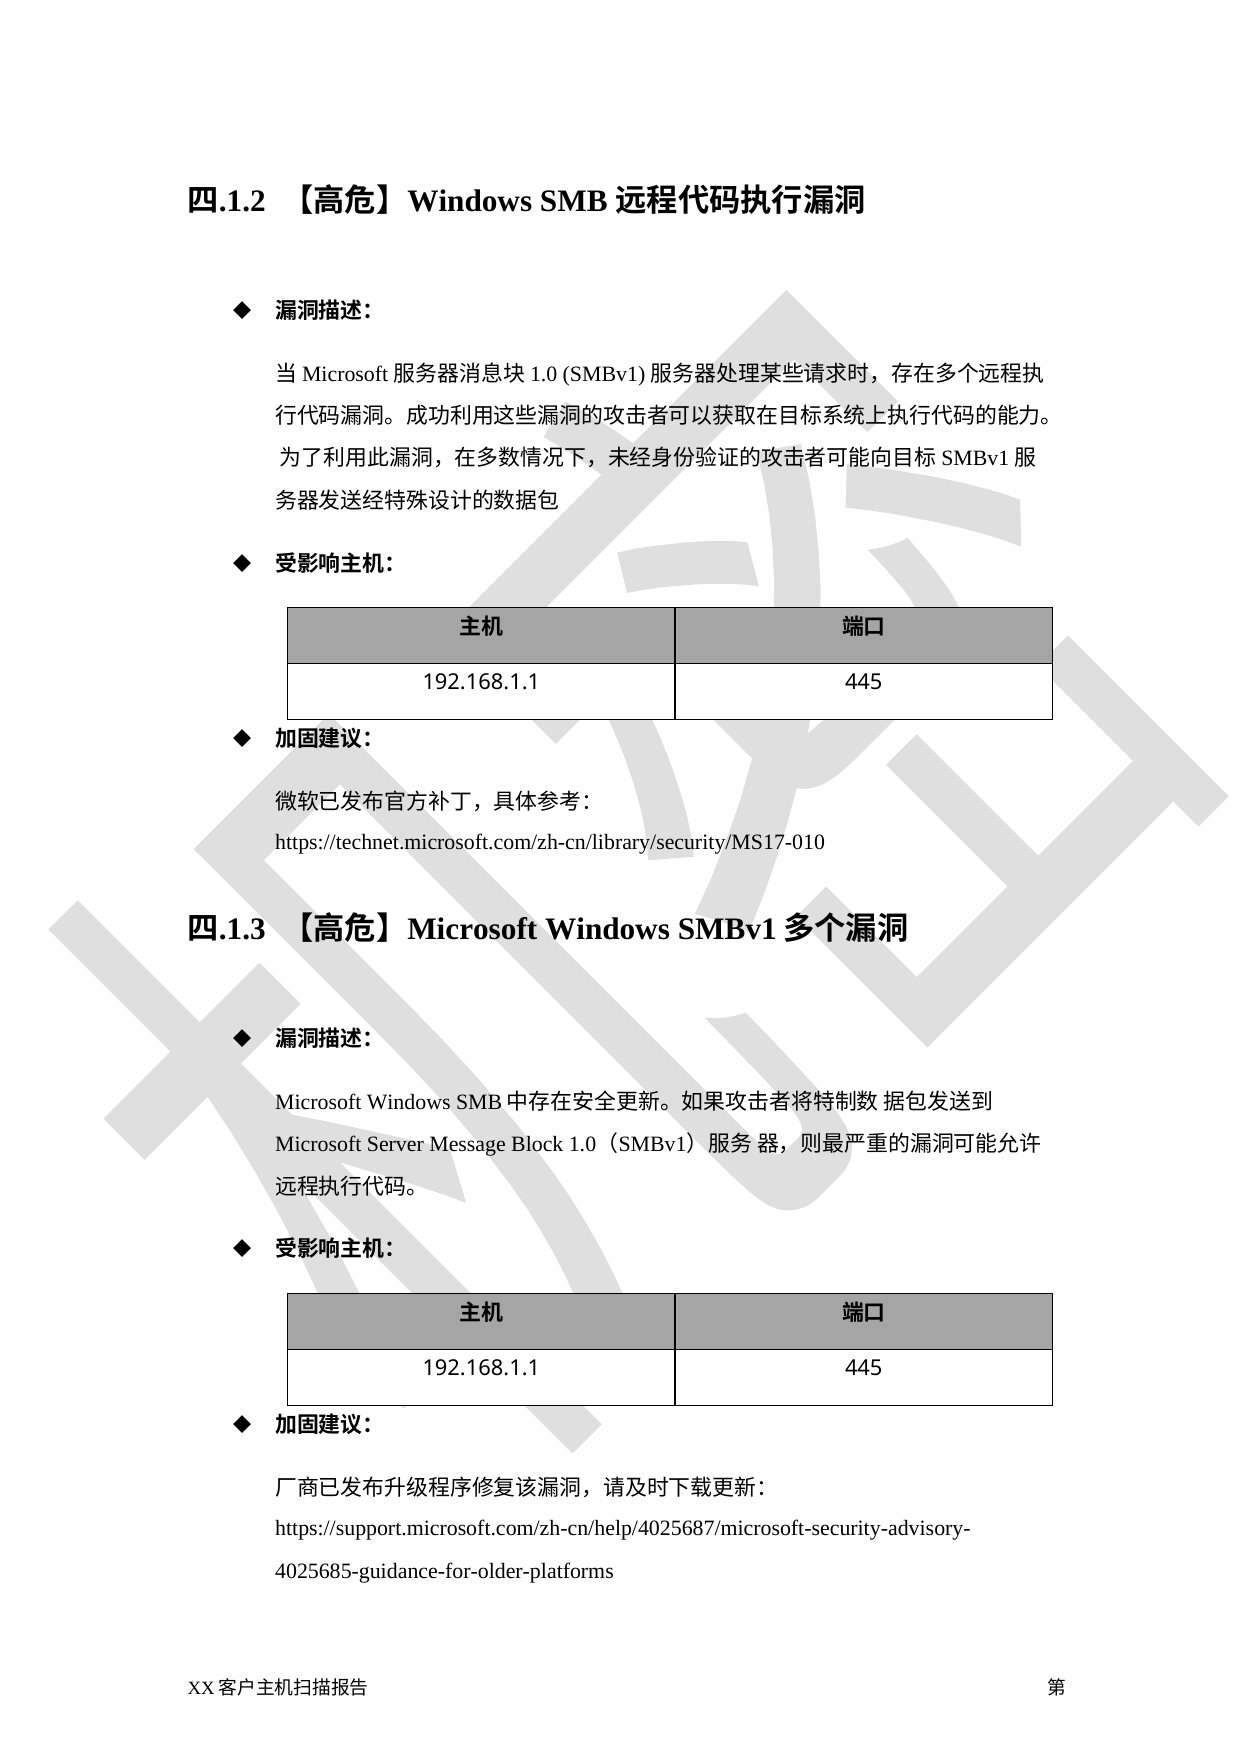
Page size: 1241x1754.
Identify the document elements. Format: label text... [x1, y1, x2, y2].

table_cell 192.168.1.1 [288, 1350, 674, 1405]
text 漏洞描述： [231, 292, 1053, 326]
text 受影响主机： [231, 1230, 1053, 1264]
table_cell 192.168.1.1 [288, 664, 674, 719]
text 厂商已发布升级程序修复该漏洞，请及时下载更新： https://support.microsoft.com/zh-cn/help/4025687/microsoft-security-advisory-4025685-guidance-for-older-platforms [275, 1468, 1053, 1587]
text 当 Microsoft 服务器消息块 1.0 (SMBv1) 服务器处理某些请求时，存在多个远程执行代码漏洞。成功利用这些漏洞的攻击者可以获取在目标系统上执行代码的能力。 为了利用此漏洞，在多数情况下，未经身份验证的攻击者可能向目标 SMBv1 服务器发送经特殊设计的数据包 [275, 354, 1053, 516]
table_header 主机 [288, 608, 674, 663]
text 加固建议： [231, 720, 1053, 754]
table_header 端口 [676, 608, 1052, 663]
text 漏洞描述： [231, 1020, 1053, 1054]
text 【高危】Windows SMB 远程代码执行漏洞 [187, 164, 1053, 232]
table_header 端口 [676, 1294, 1052, 1349]
table_cell 445 [676, 1350, 1052, 1405]
table_header 主机 [288, 1294, 674, 1349]
text 受影响主机： [231, 544, 1053, 578]
table_cell 445 [676, 664, 1052, 719]
text Microsoft Windows SMB中存在安全更新。如果攻击者将特制数 据包发送到Microsoft Server Message Block 1.0（SMBv1）服务 器，则最严重的漏洞可能允许远程执行代码。 [275, 1083, 1053, 1202]
text 【高危】Microsoft Windows SMBv1多个漏洞 [187, 892, 1053, 960]
text 加固建议： [231, 1406, 1053, 1440]
text 微软已发布官方补丁，具体参考： https://technet.microsoft.com/zh-cn/library/security/MS17-010 [275, 782, 1053, 859]
